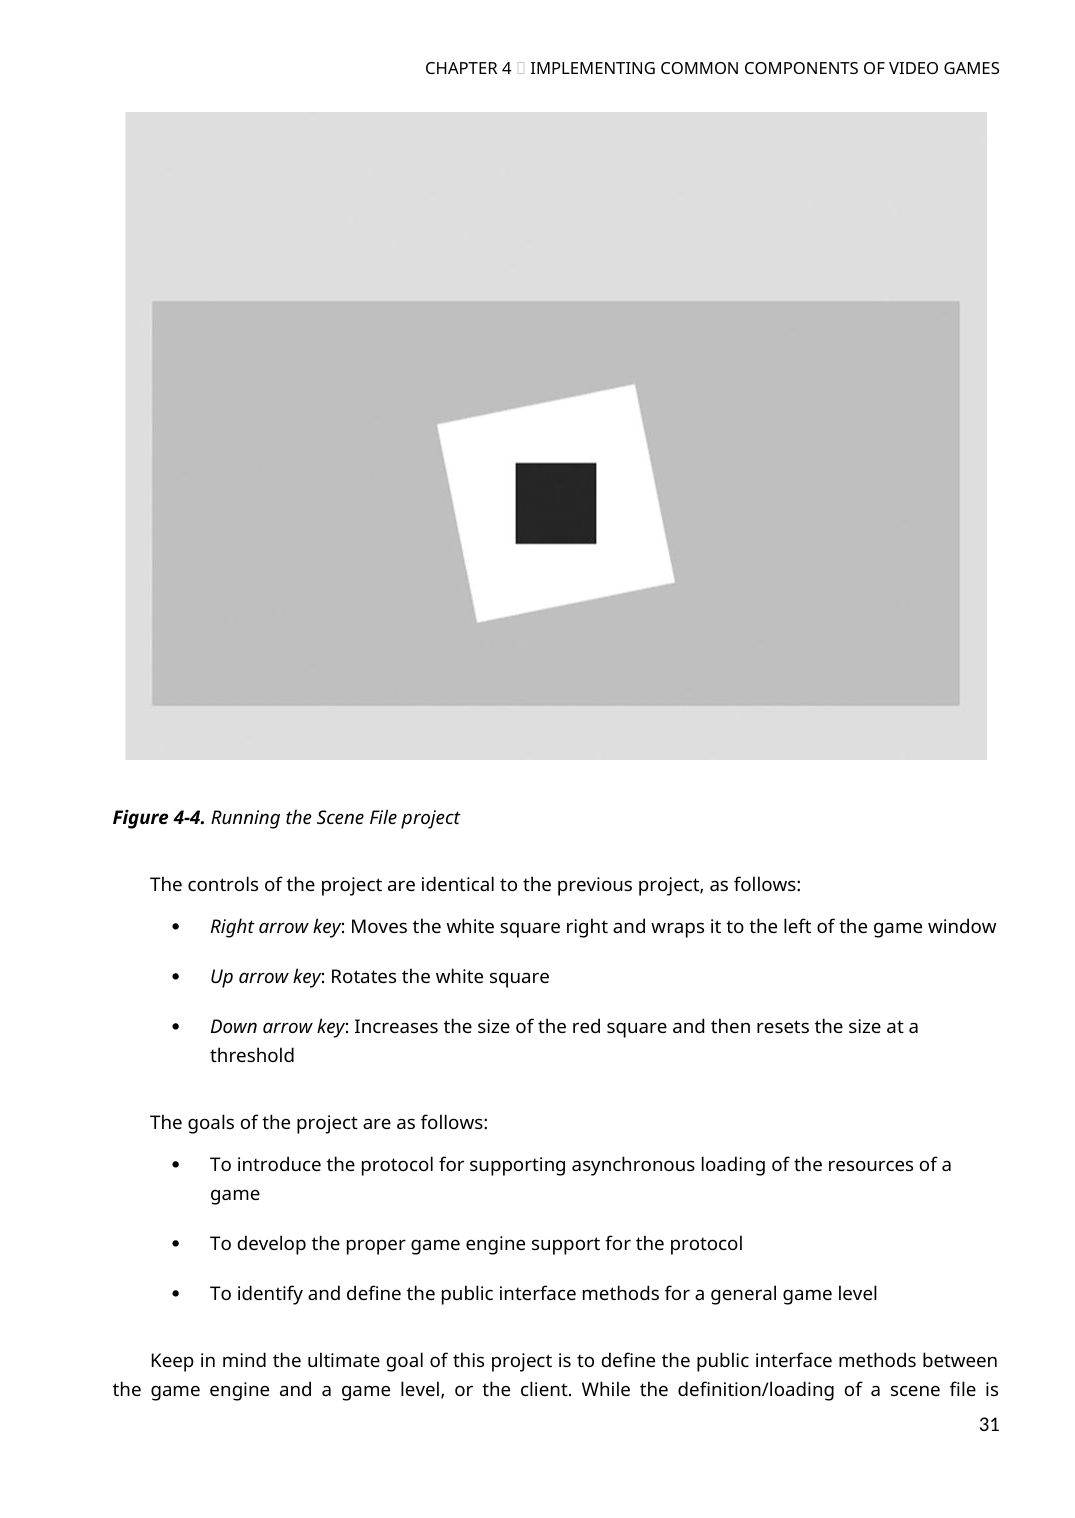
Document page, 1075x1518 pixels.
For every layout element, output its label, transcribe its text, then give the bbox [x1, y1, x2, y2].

text Right arrow key: Moves the white square right and wraps it to the left of the game window [172, 913, 1000, 939]
text Down arrow key: Increases the size of the red square and then resets the size at a threshold [172, 1013, 1000, 1068]
text To identify and define the public interface methods for a general game level [172, 1281, 1000, 1306]
picture [125, 112, 987, 760]
text To develop the proper game engine support for the protocol [172, 1231, 1000, 1256]
text Figure 4-4. Running the Scene File project [112, 805, 1000, 830]
text Up arrow key: Rotates the white square [172, 963, 1000, 989]
text The controls of the project are identical to the previous project, as follows: [112, 871, 1000, 897]
text The goals of the project are as follows: [112, 1109, 1000, 1135]
text To introduce the protocol for supporting asynchronous loading of the resources of a game [172, 1151, 1000, 1206]
